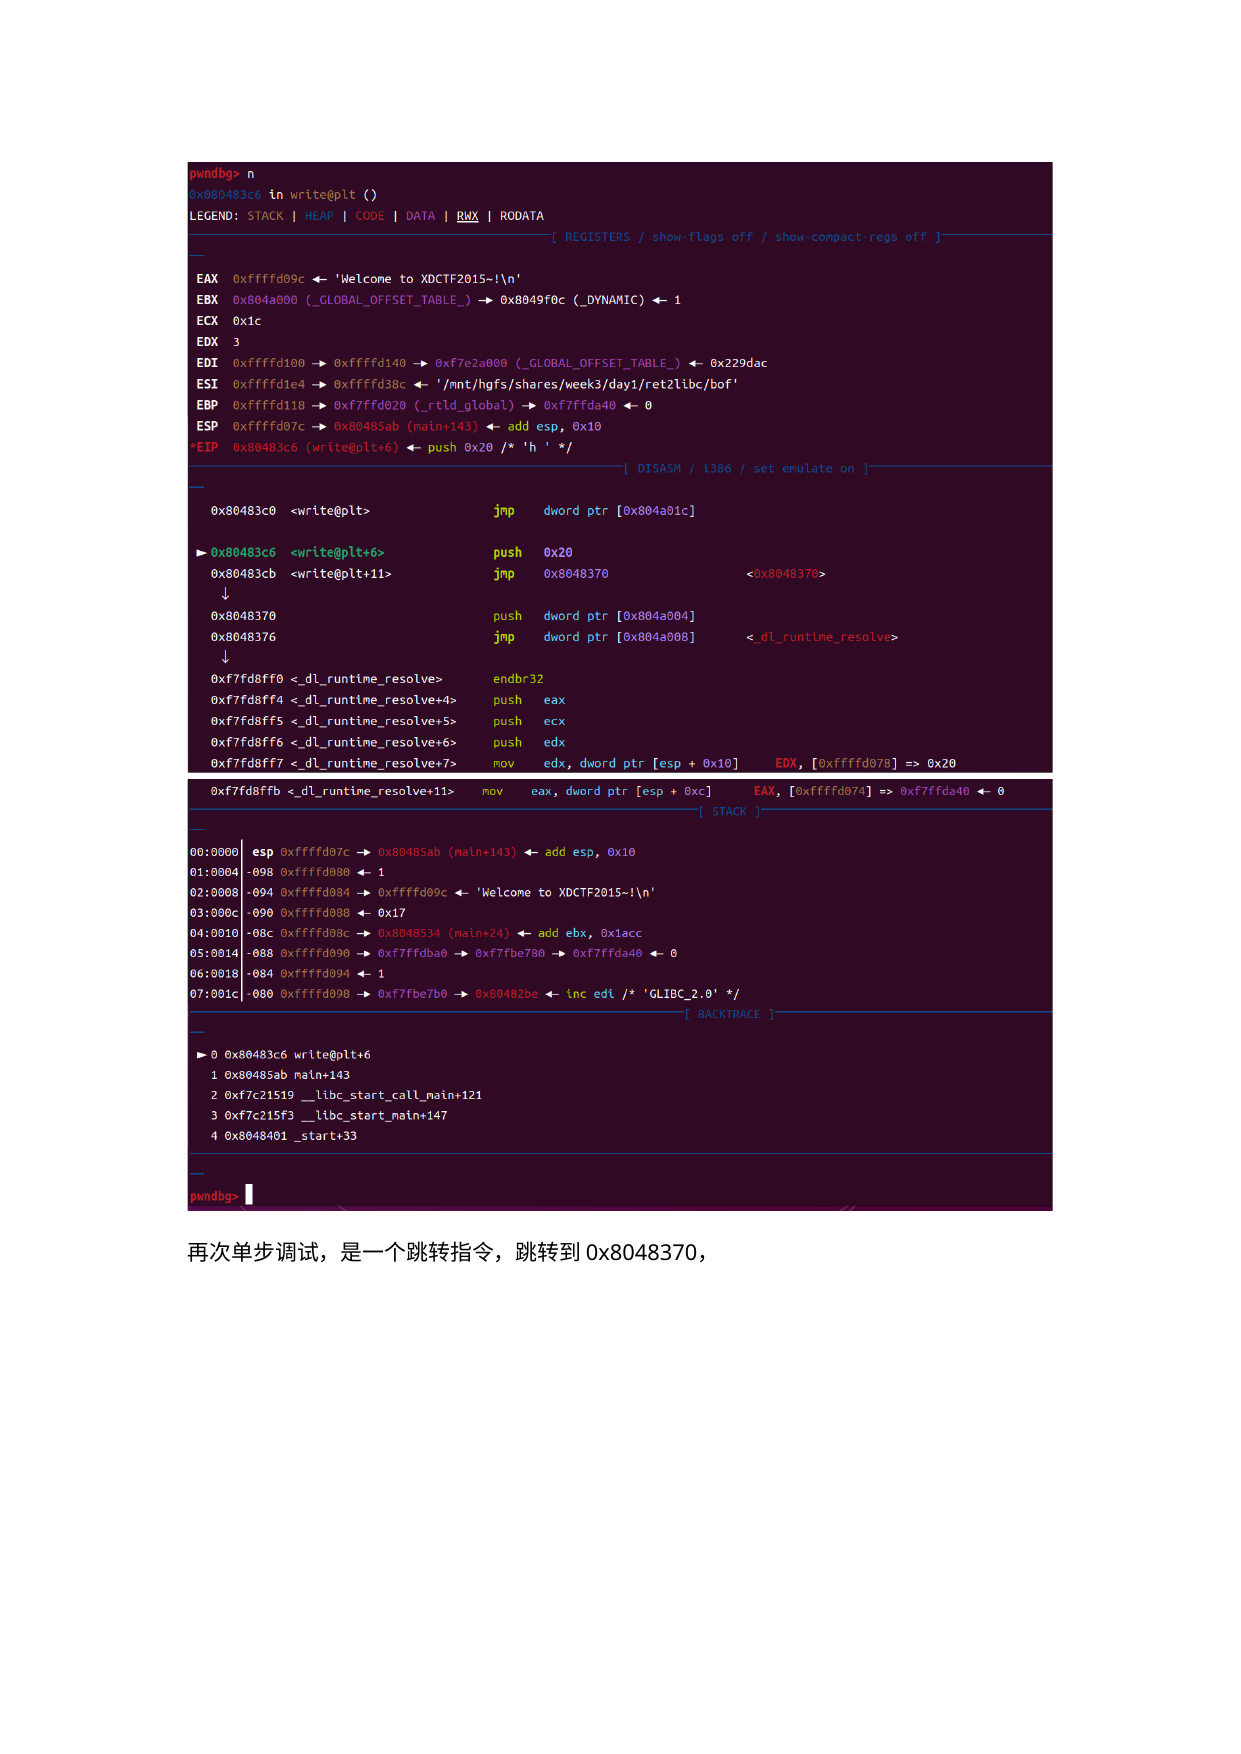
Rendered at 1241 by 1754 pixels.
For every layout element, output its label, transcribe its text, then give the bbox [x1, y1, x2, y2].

text 再次单步调试，是一个跳转指令，跳转到0x8048370， [187, 1234, 1053, 1267]
picture [187, 779, 1053, 1211]
picture [187, 162, 1053, 773]
